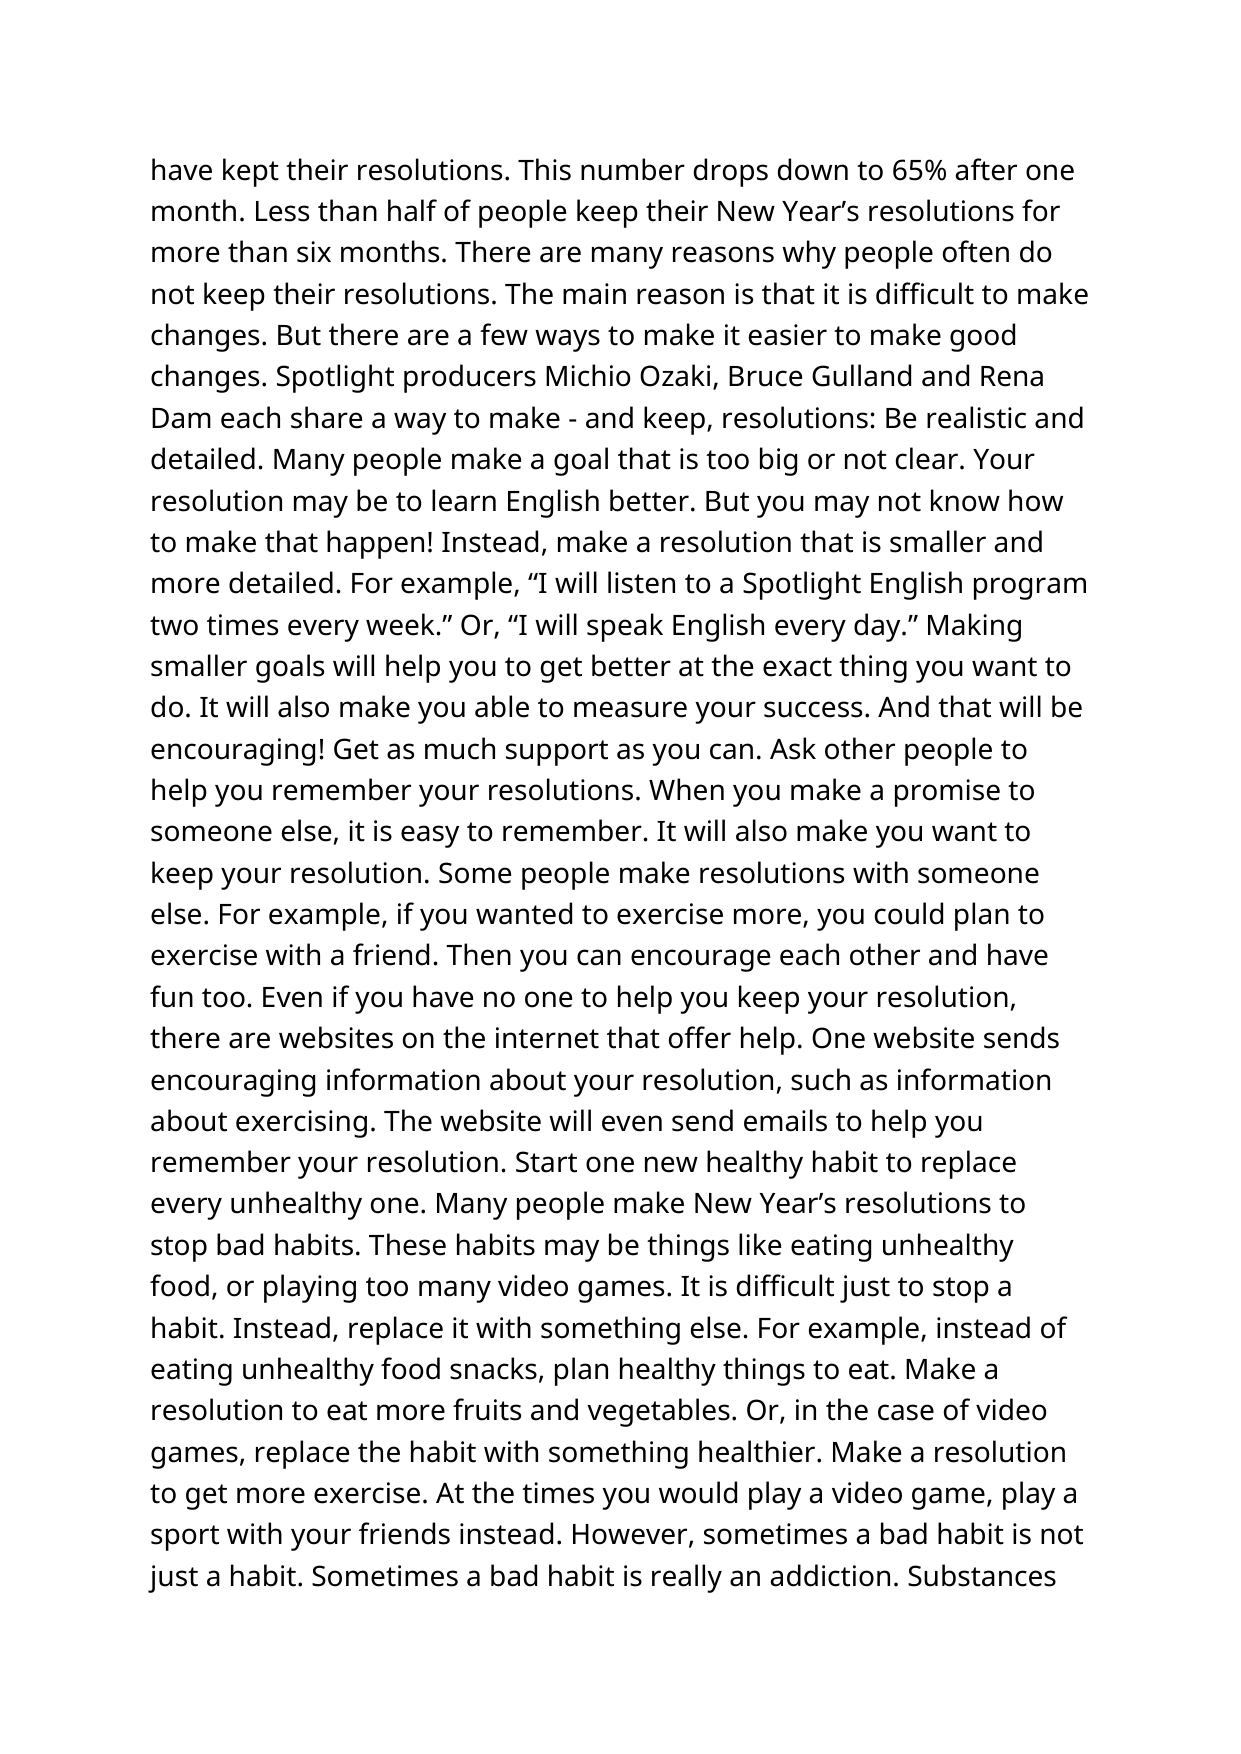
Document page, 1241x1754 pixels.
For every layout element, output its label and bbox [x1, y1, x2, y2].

text [150, 150, 1090, 1594]
